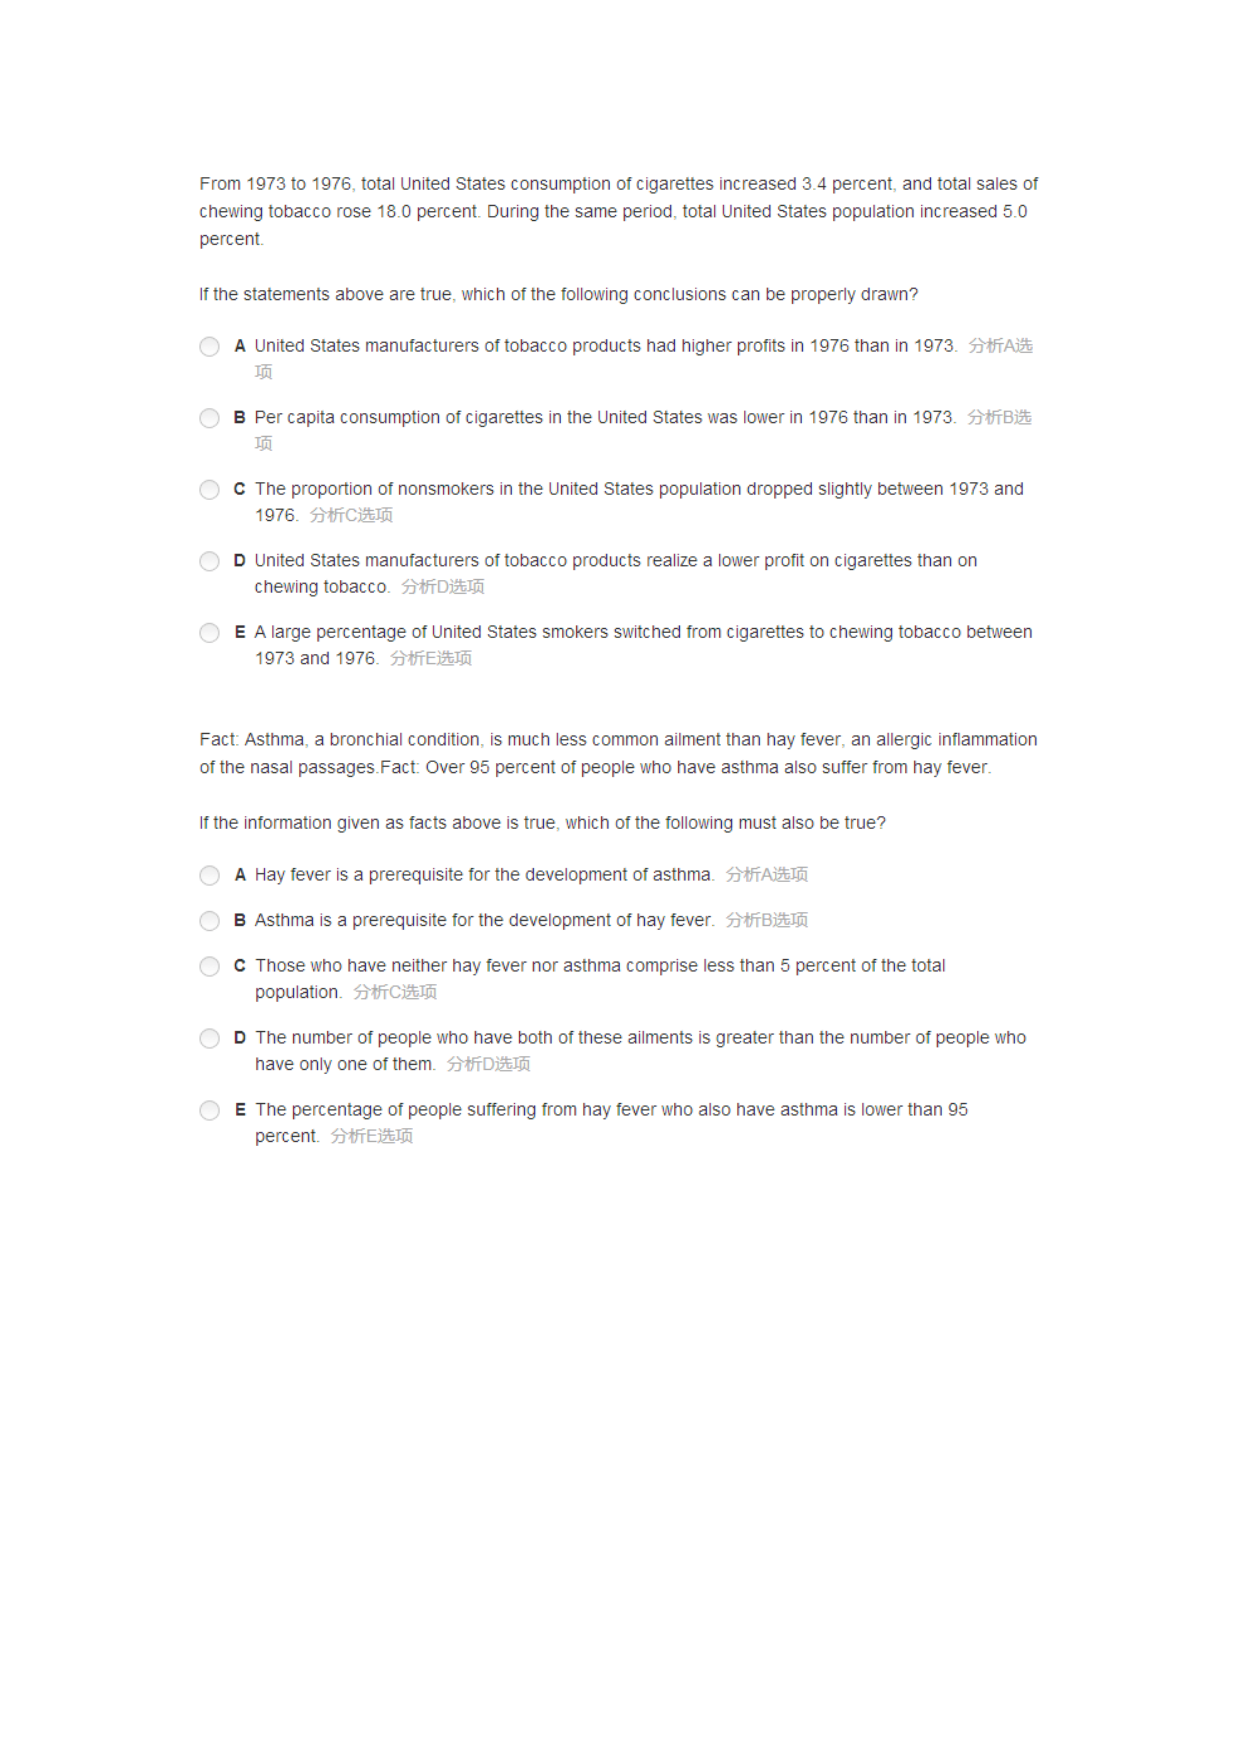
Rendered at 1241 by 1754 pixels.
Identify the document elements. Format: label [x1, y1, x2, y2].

picture [187, 714, 1053, 1170]
picture [187, 162, 1053, 692]
